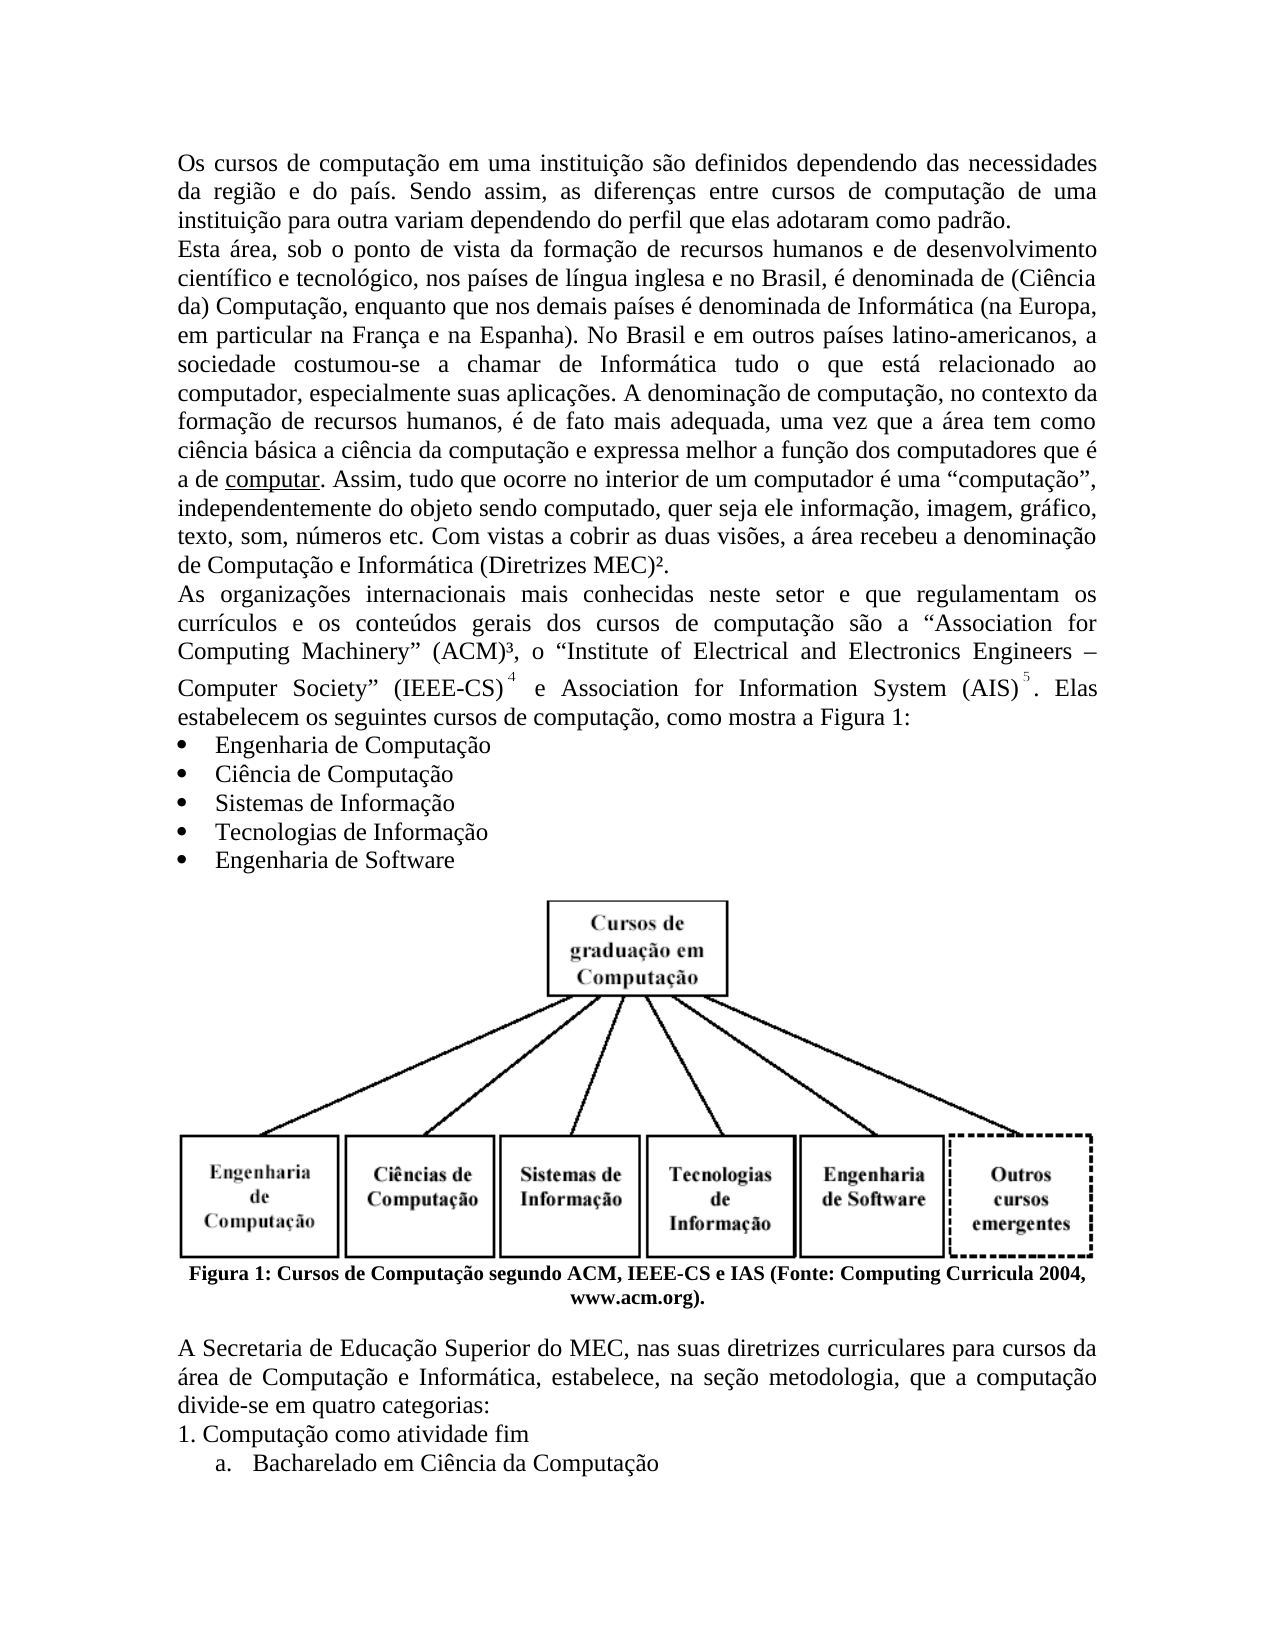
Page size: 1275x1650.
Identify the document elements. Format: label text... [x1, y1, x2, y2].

list Ciência de Computação [177, 759, 1098, 788]
picture [176, 898, 1097, 1261]
text 1. Computação como atividade fim [177, 1419, 1098, 1448]
text Os cursos de computação em uma instituição são definidos dependendo das necessidades da região e do país. Sendo assim, as diferenças entre cursos de computação de uma instituição para outra variam dependendo do perfil que elas adotaram como padrão. [177, 148, 1098, 234]
list Tecnologias de Informação [177, 817, 1098, 846]
list Engenharia de Computação [177, 731, 1098, 759]
text As organizações internacionais mais conhecidas neste setor e que regulamentam os currículos e os conteúdos gerais dos cursos de computação são a “Association for Computing Machinery” (ACM)³, o “Institute of Electrical and Electronics Engineers – Computer Society” (IEEE-CS) e Association for Information System (AIS). Elas estabelecem os seguintes cursos de computação, como mostra a Figura 1: [177, 579, 1098, 731]
list Engenharia de Software [177, 846, 1098, 874]
text Figura 1: Cursos de Computação segundo ACM, IEEE-CS e IAS (Fonte: Computing Curricula 2004, www.acm.org). [177, 1261, 1098, 1309]
text A Secretaria de Educação Superior do MEC, nas suas diretrizes curriculares para cursos da área de Computação e Informática, estabelece, na seção metodologia, que a computação divide-se em quatro categorias: [177, 1333, 1098, 1419]
list Bacharelado em Ciência da Computação [215, 1448, 1098, 1477]
text Esta área, sob o ponto de vista da formação de recursos humanos e de desenvolvimento científico e tecnológico, nos países de língua inglesa e no Brasil, é denominada de (Ciência da) Computação, enquanto que nos demais países é denominada de Informática (na Europa, em particular na França e na Espanha). No Brasil e em outros países latino-americanos, a sociedade costumou-se a chamar de Informática tudo o que está relacionado ao computador, especialmente suas aplicações. A denominação de computação, no contexto da formação de recursos humanos, é de fato mais adequada, uma vez que a área tem como ciência básica a ciência da computação e expressa melhor a função dos computadores que é a de computar. Assim, tudo que ocorre no interior de um computador é uma “computação”, independentemente do objeto sendo computado, quer seja ele informação, imagem, gráfico, texto, som, números etc. Com vistas a cobrir as duas visões, a área recebeu a denominação de Computação e Informática (Diretrizes MEC)². [177, 234, 1098, 579]
list Sistemas de Informação [177, 788, 1098, 817]
